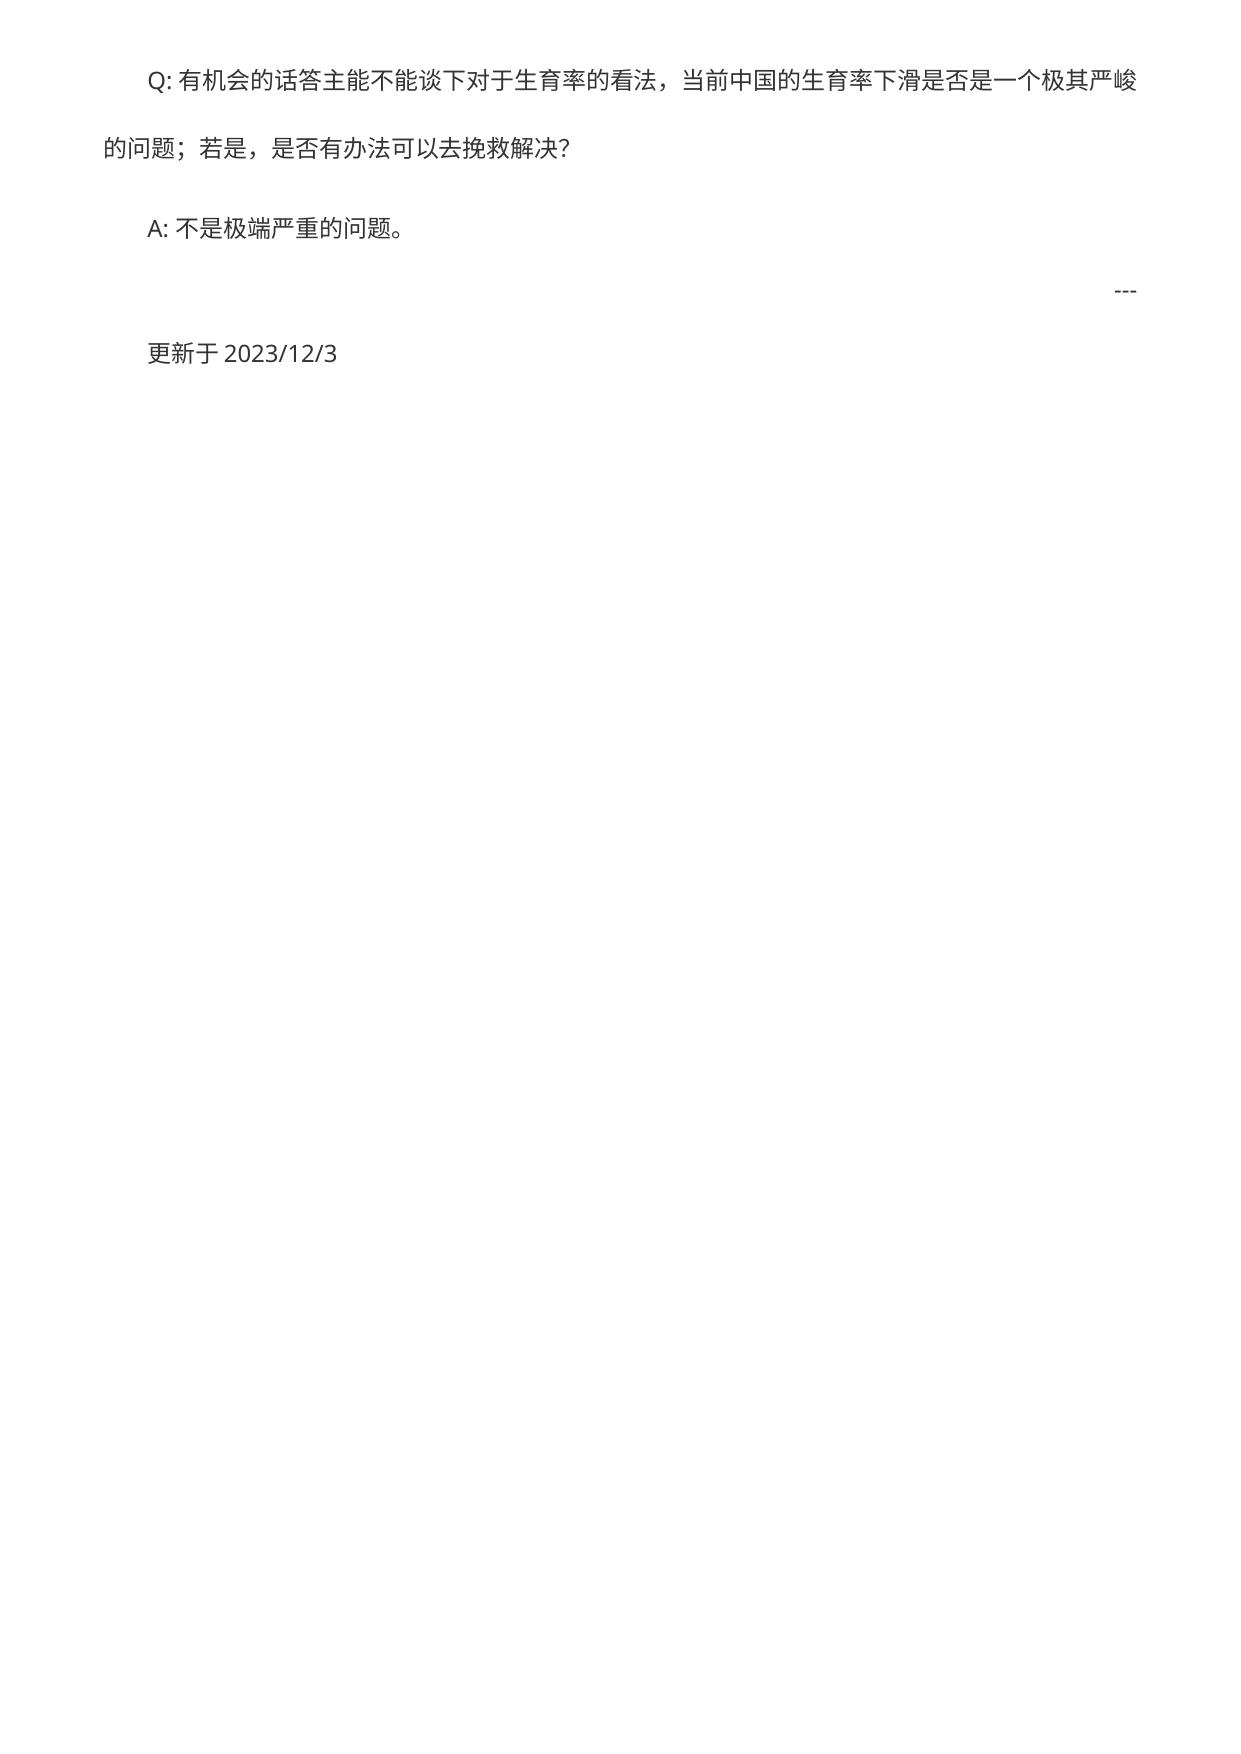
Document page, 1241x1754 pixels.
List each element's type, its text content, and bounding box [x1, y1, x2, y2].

text A: 不是极端严重的问题。 [103, 193, 1137, 261]
text 更新于2023/12/3 [103, 318, 1137, 386]
text Q: 有机会的话答主能不能谈下对于生育率的看法，当前中国的生育率下滑是否是一个极其严峻的问题；若是，是否有办法可以去挽救解决？ [103, 45, 1137, 181]
text --- [103, 272, 1137, 306]
